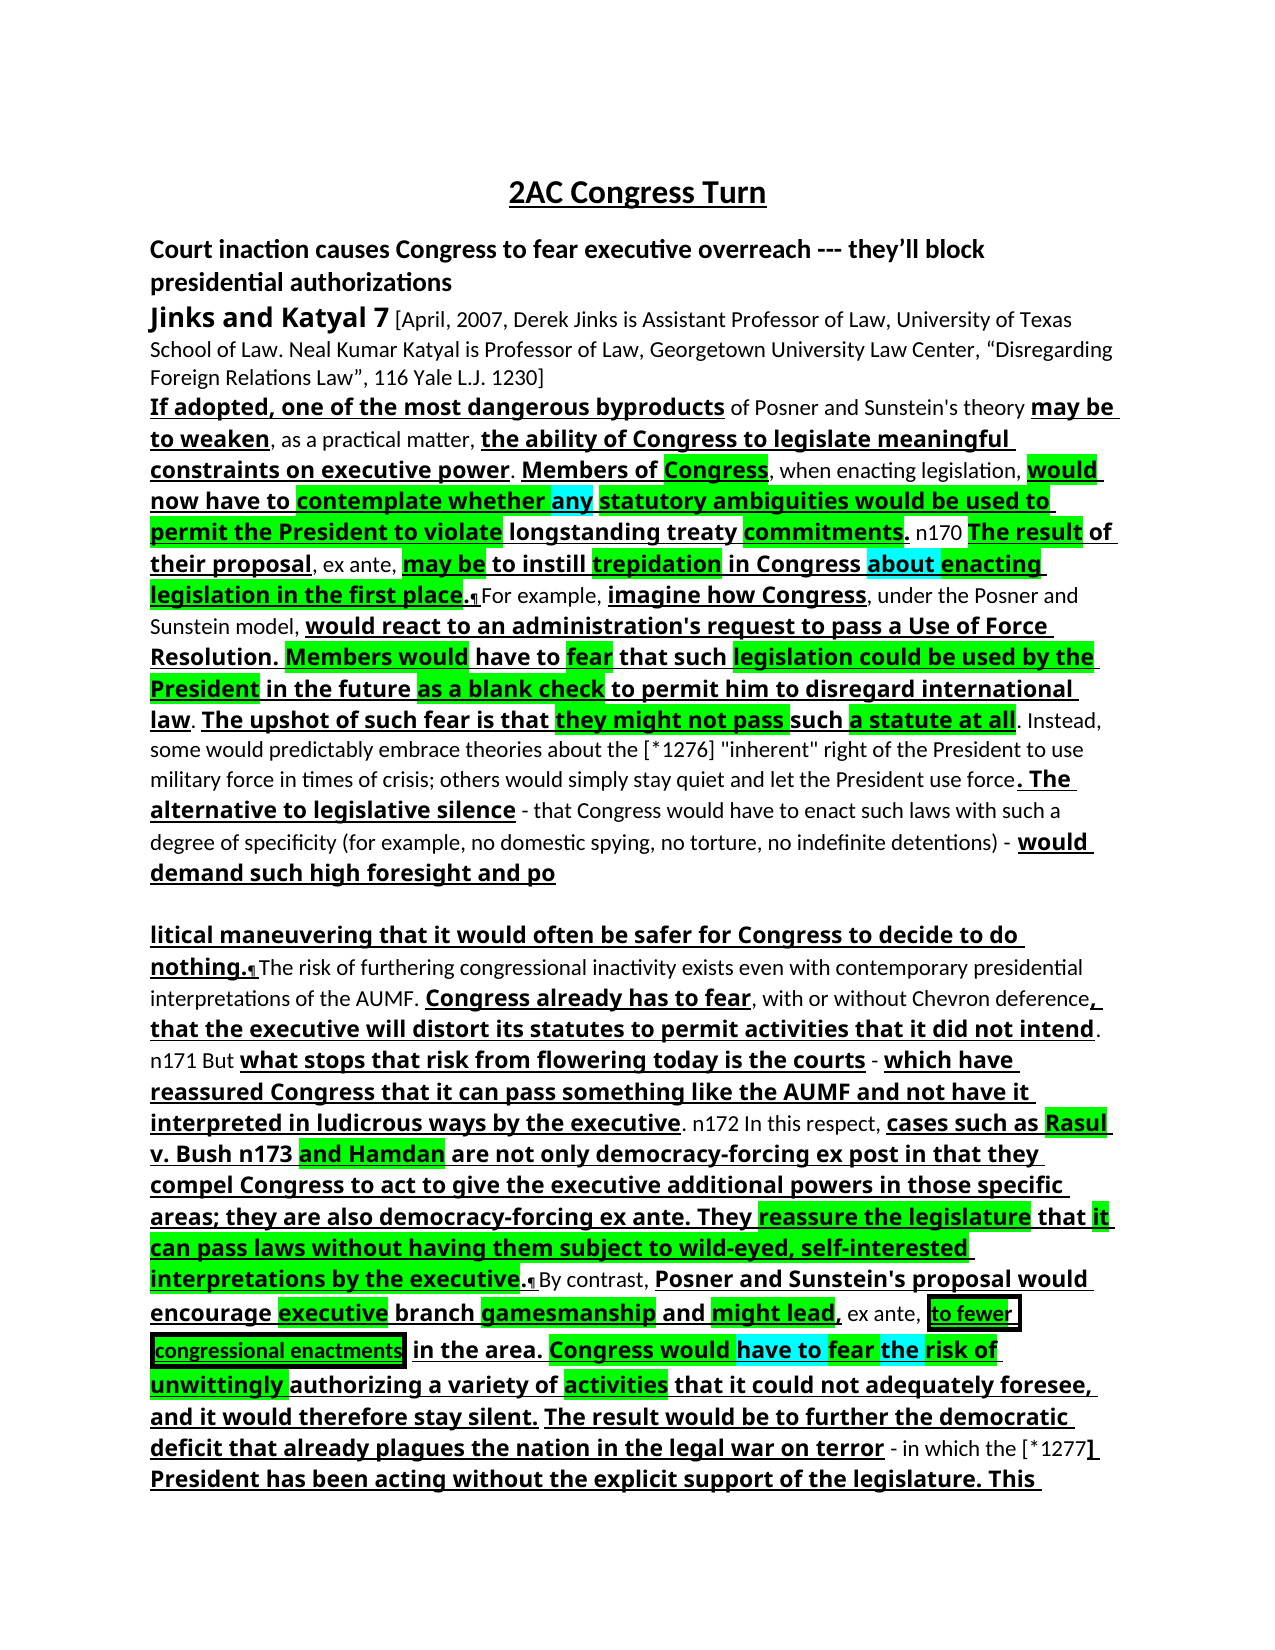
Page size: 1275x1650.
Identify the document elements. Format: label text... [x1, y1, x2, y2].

text 2AC Congress Turn [150, 171, 1125, 212]
text Court inaction causes Congress to fear executive overreach --- they’ll block presidential authorizations [150, 232, 1125, 298]
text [150, 919, 1125, 1494]
text Jinks and Katyal 7 [April, 2007, Derek Jinks is Assistant Professor of Law, University of Texas School of Law. Neal Kumar Katyal is Professor of Law, Georgetown University Law Center, “Disregarding Foreign Relations Law”, 116 Yale L.J. 1230] [150, 298, 1125, 391]
text If adopted, one of the most dangerous byproducts of Posner and Sunstein's theory may be to weaken, as a practical matter, the ability of Congress to legislate meaningful constraints on executive power. Members of Congress, when enacting legislation, would now have to contemplate whether any statutory ambiguities would be used to permit the President to violate longstanding treaty commitments. n170 The result of their proposal, ex ante, may be to instill trepidation in Congress about enacting legislation in the first place.¶ For example, imagine how Congress, under the Posner and Sunstein model, would react to an administration's request to pass a Use of Force Resolution. Members would have to fear that such legislation could be used by the President in the future as a blank check to permit him to disregard international law. The upshot of such fear is that they might not pass such a statute at all. Instead, some would predictably embrace theories about the [*1276] "inherent" right of the President to use military force in times of crisis; others would simply stay quiet and let the President use force. The alternative to legislative silence - that Congress would have to enact such laws with such a degree of specificity (for example, no domestic spying, no torture, no indefinite detentions) - would demand such high foresight and po [150, 391, 1125, 888]
